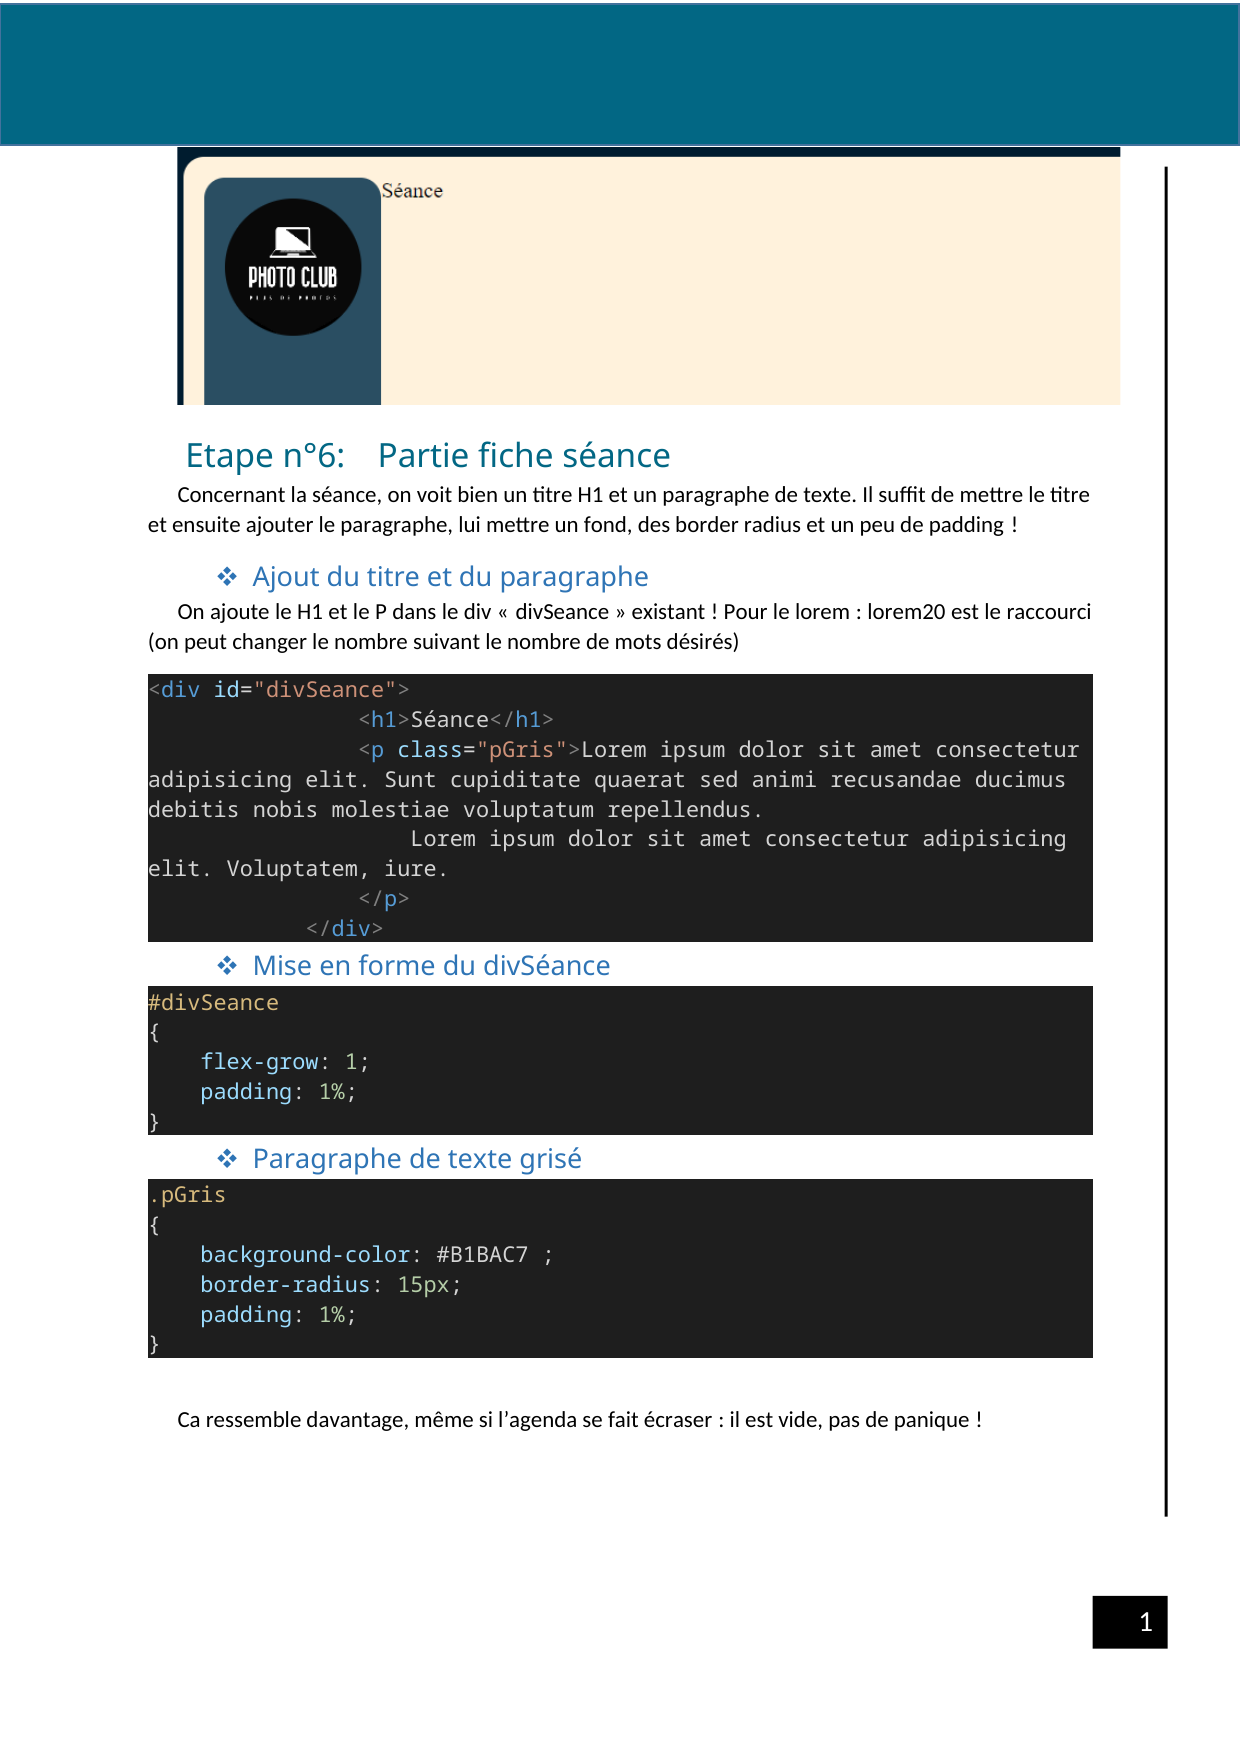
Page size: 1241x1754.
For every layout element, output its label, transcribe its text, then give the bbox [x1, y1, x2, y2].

text On ajoute le H1 et le P dans le div « divSeance » existant ! Pour le lorem : lorem20 est le raccourci (on peut changer le nombre suivant le nombre de mots désirés) [148, 597, 1093, 656]
text Ca ressemble davantage, même si l’agenda se fait écraser : il est vide, pas de panique ! [148, 1405, 1093, 1433]
text </p> [148, 883, 1093, 913]
text flex-grow: 1; [148, 1046, 1093, 1076]
text .pGris [148, 1179, 1093, 1209]
text { [148, 1016, 1093, 1046]
text } [148, 1106, 1093, 1135]
text { [148, 1209, 1093, 1239]
subtitle Ajout du titre et du paragraphe [215, 557, 1093, 594]
text #divSeance [148, 986, 1093, 1016]
text border-radius: 15px; [148, 1269, 1093, 1298]
text </div> [148, 913, 1093, 942]
text Lorem ipsum dolor sit amet consectetur adipisicing elit. Voluptatem, iure. [148, 823, 1093, 883]
subtitle Paragraphe de texte grisé [215, 1139, 1093, 1176]
text background-color: #B1BAC7 ; [148, 1239, 1093, 1269]
text <div id="divSeance"> [148, 674, 1093, 704]
text <h1>Séance</h1> [148, 704, 1093, 734]
text Concernant la séance, on voit bien un titre H1 et un paragraphe de texte. Il suffit de mettre le titre et ensuite ajouter le paragraphe, lui mettre un fond, des border radius et un peu de padding ! [148, 480, 1093, 539]
picture [177, 147, 1121, 405]
text padding: 1%; [148, 1298, 1093, 1328]
subtitle Mise en forme du divSéance [215, 947, 1093, 983]
text <p class="pGris">Lorem ipsum dolor sit amet consectetur adipisicing elit. Sunt cupiditate quaerat sed animi recusandae ducimus debitis nobis molestiae voluptatum repellendus. [148, 734, 1093, 823]
text padding: 1%; [148, 1076, 1093, 1106]
text } [148, 1328, 1093, 1358]
subtitle Partie fiche séance [185, 431, 1093, 477]
